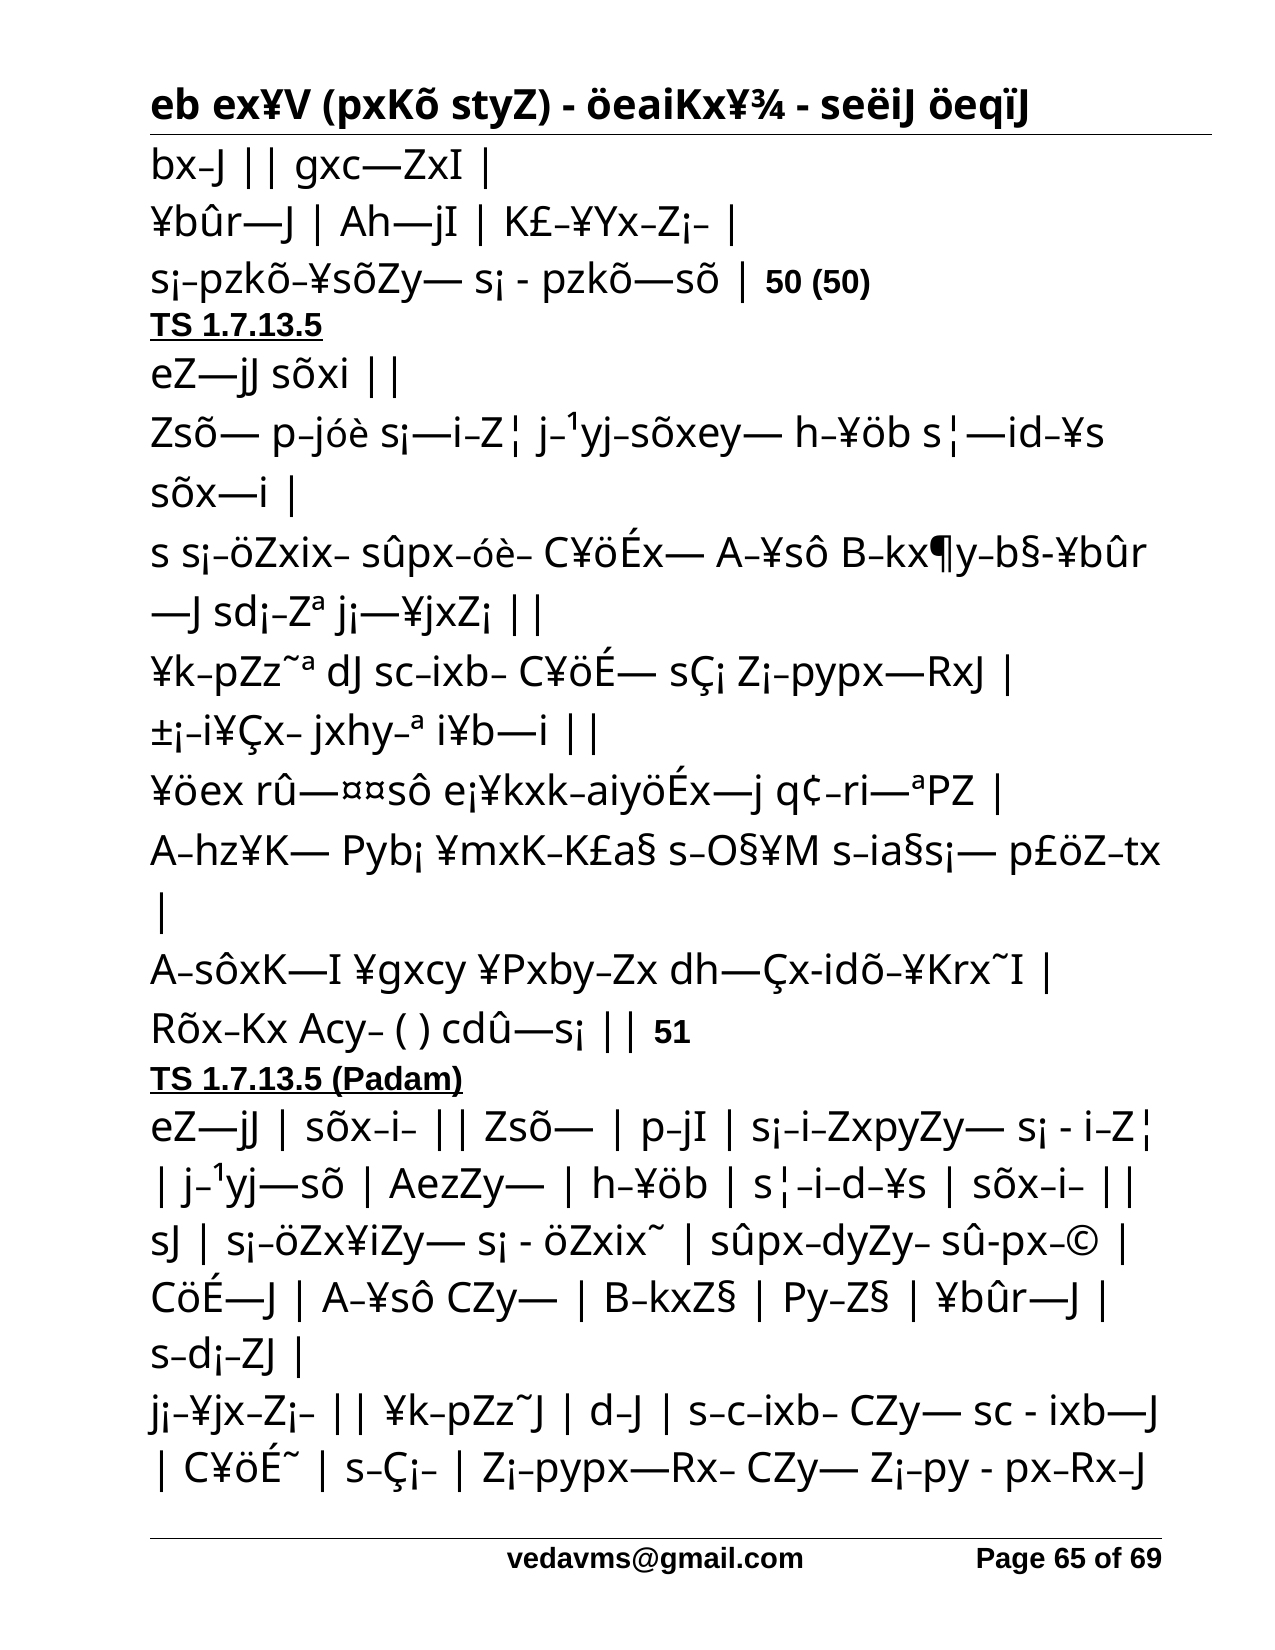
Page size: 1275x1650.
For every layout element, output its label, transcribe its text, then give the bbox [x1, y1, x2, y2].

text ±¡–i¥Çx– jxhy–ª i¥b—i || [150, 701, 1162, 758]
text Rõx–Kx Acy– ( ) cdû—s¡ || 51 [150, 999, 1162, 1056]
text TS 1.7.13.5 (Padam) [150, 1059, 1219, 1097]
text ¥bûr—J | Ah—jI | K£–¥Yx–Z¡– | [150, 192, 1162, 248]
text A–hz¥K— Pyb¡ ¥mxK–K£a§ s–O§¥M s–ia§s¡— p£öZ–tx | [150, 820, 1162, 937]
text eZ—jJ sõxi || [150, 344, 1162, 400]
text A¥px—hy–kyZõp—J - hy–J | s¡–i£–Wz–K CZy— s¡ - i£–Wz–KJ | h–p–Z¡– | py–qû¥p—bx– CZy— py–qû - ¥p–bx–J || gxc—ZxI | [150, 135, 1162, 192]
text sJ | s¡–öZx¥iZy— s¡ - öZxix˜ | sûpx–dyZy– sû-px–© | CöÉ—J | A–¥sô CZy— | B–kxZ§ | Py–Z§ | ¥bûr—J | s–d¡–ZJ | [150, 1211, 1162, 1381]
text ¥öex rû—¤¤sô e¡¥kxk–aiyöÉx—j q¢–ri—ªPZ | [150, 761, 1162, 817]
text TS 1.7.13.5 [150, 305, 1162, 344]
text ¥k–pZz˜ª dJ sc–ixb– C¥öÉ— sÇ¡ Z¡–pypx—RxJ | [150, 642, 1162, 698]
text s¡–pzkõ–¥sõZy— s¡ - pzkõ—sõ | 50 (50) [150, 248, 1162, 305]
text eZ—jJ | sõx–i– || Zsõ— | p–jI | s¡–i–ZxpyZy— s¡ - i–Z¦ | j–¹yj—sõ | AezZy— | h–¥öb | s¦–i–d–¥s | sõx–i– || [150, 1097, 1162, 1211]
text j¡–¥jx–Z¡– || ¥k–pZz˜J | d–J | s–c–ixb– CZy— sc - ixb—J | C¥öÉ˜ | s–Ç¡– | Z¡–pypx—Rx– CZy— Z¡–py - px–Rx–J || [150, 1381, 1162, 1494]
text A–sôxK—I ¥gxcy ¥Pxby–Zx dh—Çx-idõ–¥Krx˜I | [150, 939, 1162, 996]
text Zsõ— p–jóè s¡—i–Z¦ j–¹yj–sõxey— h–¥öb s¦—id–¥s sõx—i | [150, 403, 1162, 519]
text s s¡–öZxix– sûpx–óè– C¥öÉx— A–¥sô B–kx¶y–b§-¥bûr—J sd¡–Zª j¡—¥jxZ¡ || [150, 522, 1162, 639]
